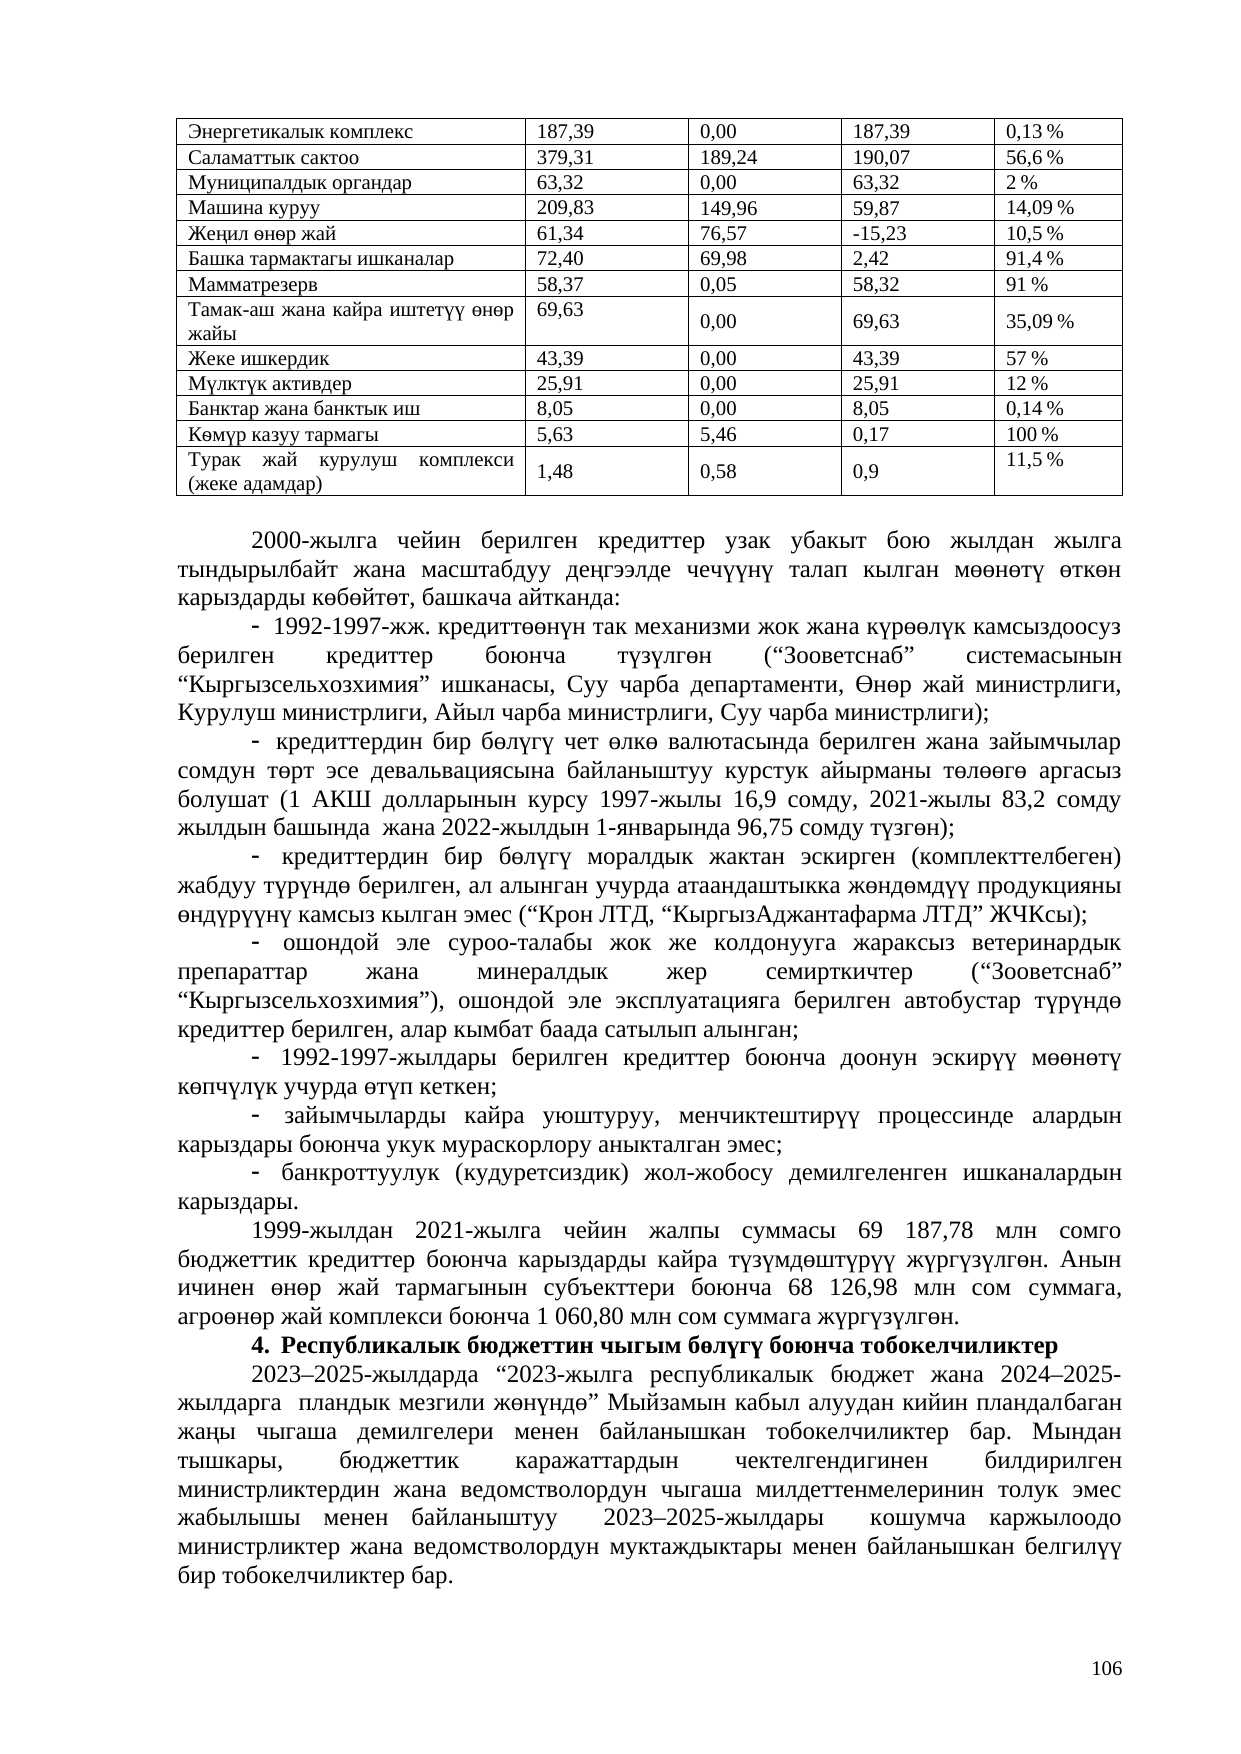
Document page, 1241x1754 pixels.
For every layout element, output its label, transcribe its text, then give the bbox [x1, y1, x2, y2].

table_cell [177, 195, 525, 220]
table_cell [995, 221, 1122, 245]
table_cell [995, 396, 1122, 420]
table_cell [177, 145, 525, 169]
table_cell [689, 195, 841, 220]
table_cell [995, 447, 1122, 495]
text 2023–2025-жылдарда “2023-жылга республикалык бюджет жана 2024–2025-жылдарга пландык мезгили жөнүндө” Мыйзамын кабыл алуудан кийин пландалбаган жаңы чыгаша демилгелери менен байланышкан тобокелчиликтер бар. Мындан тышкары, бюджеттик каражаттардын чектелгендигинен билдирилген министрликтердин жана ведомстволордун чыгаша милдеттенмелеринин толук эмес жабылышы менен байланыштуу 2023–2025-жылдары кошумча каржылоодо министрликтер жана ведомстволордун муктаждыктары менен байланышкан белгилүү бир тобокелчиликтер бар. [177, 1359, 1122, 1589]
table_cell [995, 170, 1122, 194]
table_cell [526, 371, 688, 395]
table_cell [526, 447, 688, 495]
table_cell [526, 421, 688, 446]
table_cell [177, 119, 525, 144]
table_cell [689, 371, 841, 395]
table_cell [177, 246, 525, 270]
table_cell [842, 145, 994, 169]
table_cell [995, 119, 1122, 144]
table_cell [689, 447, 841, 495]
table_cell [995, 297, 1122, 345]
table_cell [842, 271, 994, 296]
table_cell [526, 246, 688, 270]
list кредиттердин бир бөлүгү моралдык жактан эскирген (комплекттелбеген) жабдуу түрүндө берилген, ал алынган учурда атаандаштыкка жөндөмдүү продукцияны өндүрүүнү камсыз кылган эмес (“Крон ЛТД, “КыргызАджантафарма ЛТД” ЖЧКсы); [177, 841, 1122, 927]
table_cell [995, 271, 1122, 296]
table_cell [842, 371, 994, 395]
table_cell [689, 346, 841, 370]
list Республикалык бюджеттин чыгым бөлүгү боюнча тобокелчиликтер [177, 1330, 1122, 1359]
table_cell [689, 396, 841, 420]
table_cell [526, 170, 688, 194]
text 2000-жылга чейин берилген кредиттер узак убакыт бою жылдан жылга тындырылбайт жана масштабдуу деңгээлде чечүүнү талап кылган мөөнөтү өткөн карыздарды көбөйтөт, башкача айтканда: [177, 525, 1122, 611]
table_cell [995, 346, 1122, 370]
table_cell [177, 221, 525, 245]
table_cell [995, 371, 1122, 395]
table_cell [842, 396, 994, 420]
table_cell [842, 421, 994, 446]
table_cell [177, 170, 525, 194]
list банкроттуулук (кудуретсиздик) жол-жобосу демилгеленген ишканалардын карыздары. [177, 1157, 1122, 1215]
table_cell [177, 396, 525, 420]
list ошондой эле суроо-талабы жок же колдонууга жараксыз ветеринардык препараттар жана минералдык жер семирткичтер (“Зооветснаб” “Кыргызсельхозхимия”), ошондой эле эксплуатацияга берилген автобустар түрүндө кредиттер берилген, алар кымбат баада сатылып алынган; [177, 927, 1122, 1042]
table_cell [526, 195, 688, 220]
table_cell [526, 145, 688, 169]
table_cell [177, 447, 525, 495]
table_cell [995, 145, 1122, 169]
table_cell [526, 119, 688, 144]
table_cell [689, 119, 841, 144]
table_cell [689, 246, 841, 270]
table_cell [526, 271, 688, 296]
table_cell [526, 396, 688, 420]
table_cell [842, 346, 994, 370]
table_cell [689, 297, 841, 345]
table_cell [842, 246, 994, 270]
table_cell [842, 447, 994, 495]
text 1999-жылдан 2021-жылга чейин жалпы суммасы 69 187,78 млн сомго бюджеттик кредиттер боюнча карыздарды кайра түзүмдөштүрүү жүргүзүлгөн. Анын ичинен өнөр жай тармагынын субъекттери боюнча 68 126,98 млн сом суммага, агроөнөр жай комплекси боюнча 1 060,80 млн сом суммага жүргүзүлгөн. [177, 1215, 1122, 1330]
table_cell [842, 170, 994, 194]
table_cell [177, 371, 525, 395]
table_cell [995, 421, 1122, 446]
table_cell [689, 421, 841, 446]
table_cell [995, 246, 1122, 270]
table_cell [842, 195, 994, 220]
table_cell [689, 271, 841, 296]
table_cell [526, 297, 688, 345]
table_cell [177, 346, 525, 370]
list 1992-1997-жж. кредиттөөнүн так механизми жок жана күрөөлүк камсыздоосуз берилген кредиттер боюнча түзүлгөн (“Зооветснаб” системасынын “Кыргызсельхозхимия” ишканасы, Суу чарба департаменти, Өнөр жай министрлиги, Курулуш министрлиги, Айыл чарба министрлиги, Суу чарба министрлиги); [177, 611, 1122, 726]
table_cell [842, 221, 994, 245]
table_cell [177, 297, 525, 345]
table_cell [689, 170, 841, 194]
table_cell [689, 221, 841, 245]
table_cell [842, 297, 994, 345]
list зайымчыларды кайра уюштуруу, менчиктештирүү процессинде алардын карыздары боюнча укук мураскорлору аныкталган эмес; [177, 1100, 1122, 1157]
list 1992-1997-жылдары берилген кредиттер боюнча доонун эскирүү мөөнөтү көпчүлүк учурда өтүп кеткен; [177, 1042, 1122, 1100]
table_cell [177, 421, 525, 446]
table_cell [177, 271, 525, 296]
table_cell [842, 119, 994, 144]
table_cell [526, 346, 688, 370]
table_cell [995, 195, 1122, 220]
list кредиттердин бир бөлүгү чет өлкө валютасында берилген жана зайымчылар сомдун төрт эсе девальвациясына байланыштуу курстук айырманы төлөөгө аргасыз болушат (1 АКШ долларынын курсу 1997-жылы 16,9 сомду, 2021-жылы 83,2 сомду жылдын башында жана 2022-жылдын 1-январында 96,75 сомду түзгөн); [177, 726, 1122, 841]
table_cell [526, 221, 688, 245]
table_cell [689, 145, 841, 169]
